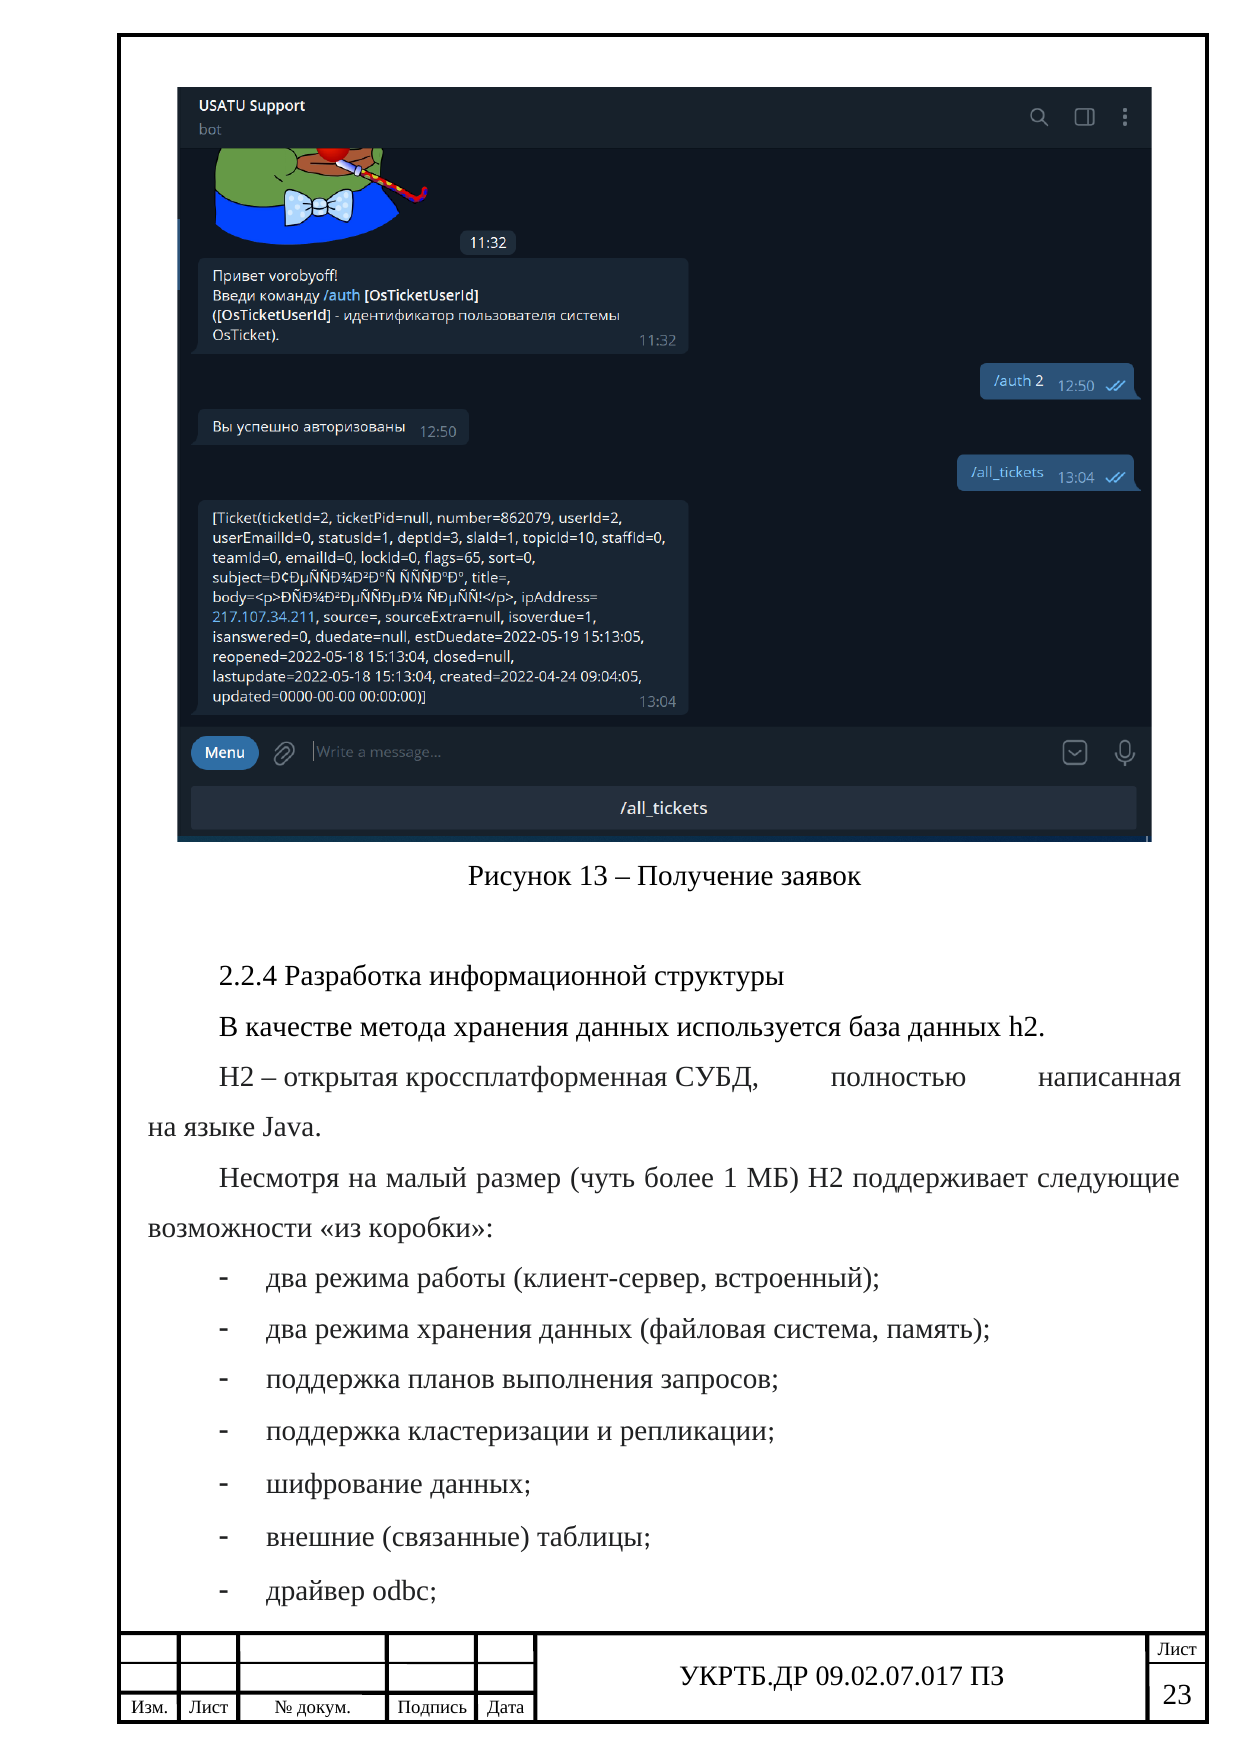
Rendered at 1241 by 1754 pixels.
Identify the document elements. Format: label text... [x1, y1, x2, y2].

picture [177, 87, 1152, 842]
list внешние (связанные) таблицы; [148, 1518, 1181, 1554]
text В качестве метода хранения данных используется база данных h2. [148, 1009, 1181, 1042]
list два режима хранения данных (файловая система, память); [148, 1311, 1181, 1344]
list два режима работы (клиент-сервер, встроенный); [148, 1260, 1181, 1294]
list драйвер odbc; [148, 1572, 1181, 1608]
list шифрование данных; [148, 1465, 1181, 1501]
text 2.2.4 Разработка информационной структуры [148, 958, 1181, 992]
list поддержка кластеризации и репликации; [148, 1412, 1181, 1447]
text Несмотря на малый размер (чуть более 1 МБ) H2 поддерживает следующие возможности «из коробки»: [148, 1160, 1181, 1244]
list поддержка планов выполнения запросов; [148, 1361, 1181, 1395]
text H2 – открытая кроссплатформенная СУБД, полностью написанная на языке Java. [148, 1059, 1181, 1143]
